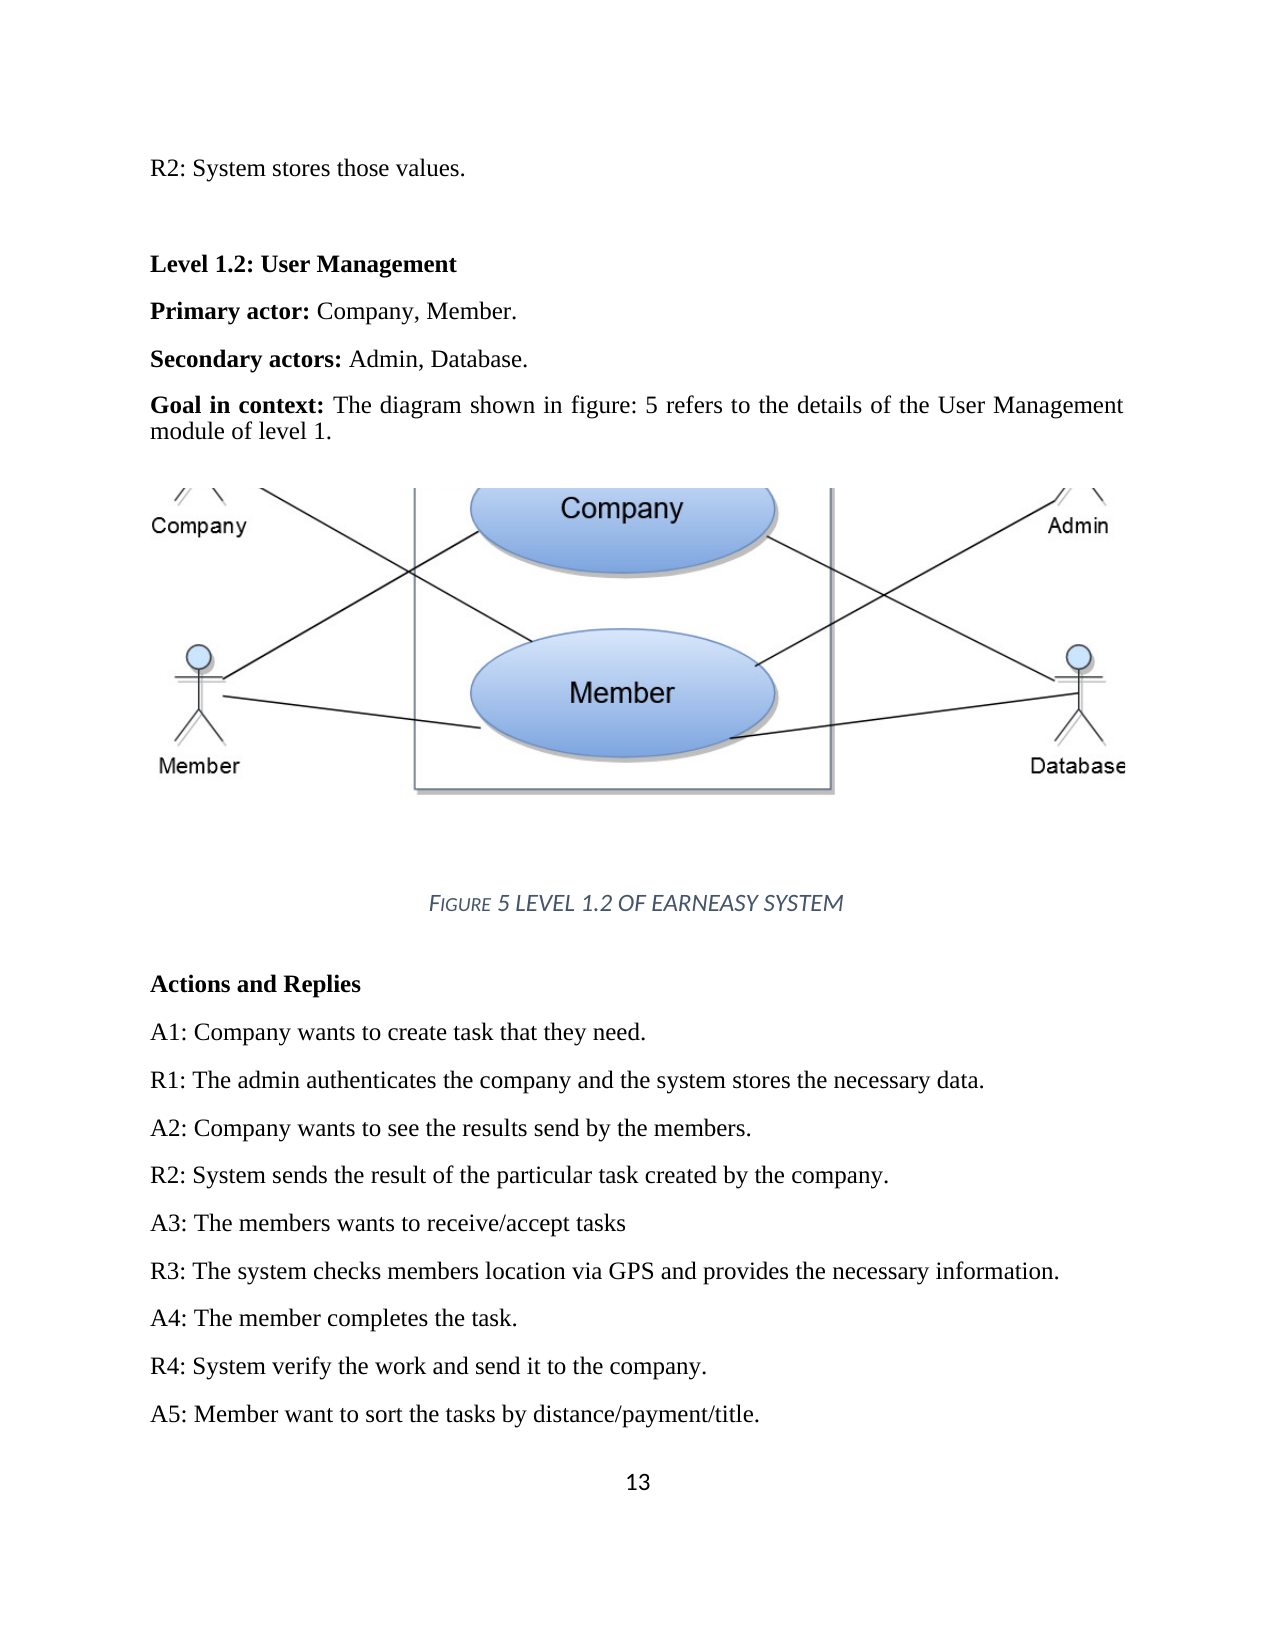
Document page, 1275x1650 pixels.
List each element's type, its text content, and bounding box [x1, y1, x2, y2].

text A2: Company wants to see the results send by the members. [150, 1113, 1125, 1141]
text A3: The members wants to receive/accept tasks [150, 1208, 1125, 1237]
text A4: The member completes the task. [150, 1303, 1125, 1332]
text Actions and Replies [150, 969, 1125, 998]
text Figure 5 LEVEL 1.2 OF EARNEASY SYSTEM [150, 887, 1125, 918]
text Primary actor: Company, Member. [150, 296, 1125, 325]
text Level 1.2: User Management [150, 249, 1125, 277]
picture [150, 488, 1125, 798]
text R4: System verify the work and send it to the company. [150, 1351, 1125, 1380]
text R2: System stores those values. [150, 153, 1125, 182]
text A5: Member want to sort the tasks by distance/payment/title. [150, 1399, 1125, 1428]
text Goal in context: The diagram shown in figure: 5 refers to the details of the User Management module of level 1. [150, 392, 1125, 445]
text R1: The admin authenticates the company and the system stores the necessary data. [150, 1065, 1125, 1094]
text R2: System sends the result of the particular task created by the company. [150, 1160, 1125, 1189]
text A1: Company wants to create task that they need. [150, 1017, 1125, 1046]
text Secondary actors: Admin, Database. [150, 344, 1125, 373]
text R3: The system checks members location via GPS and provides the necessary information. [150, 1256, 1125, 1284]
